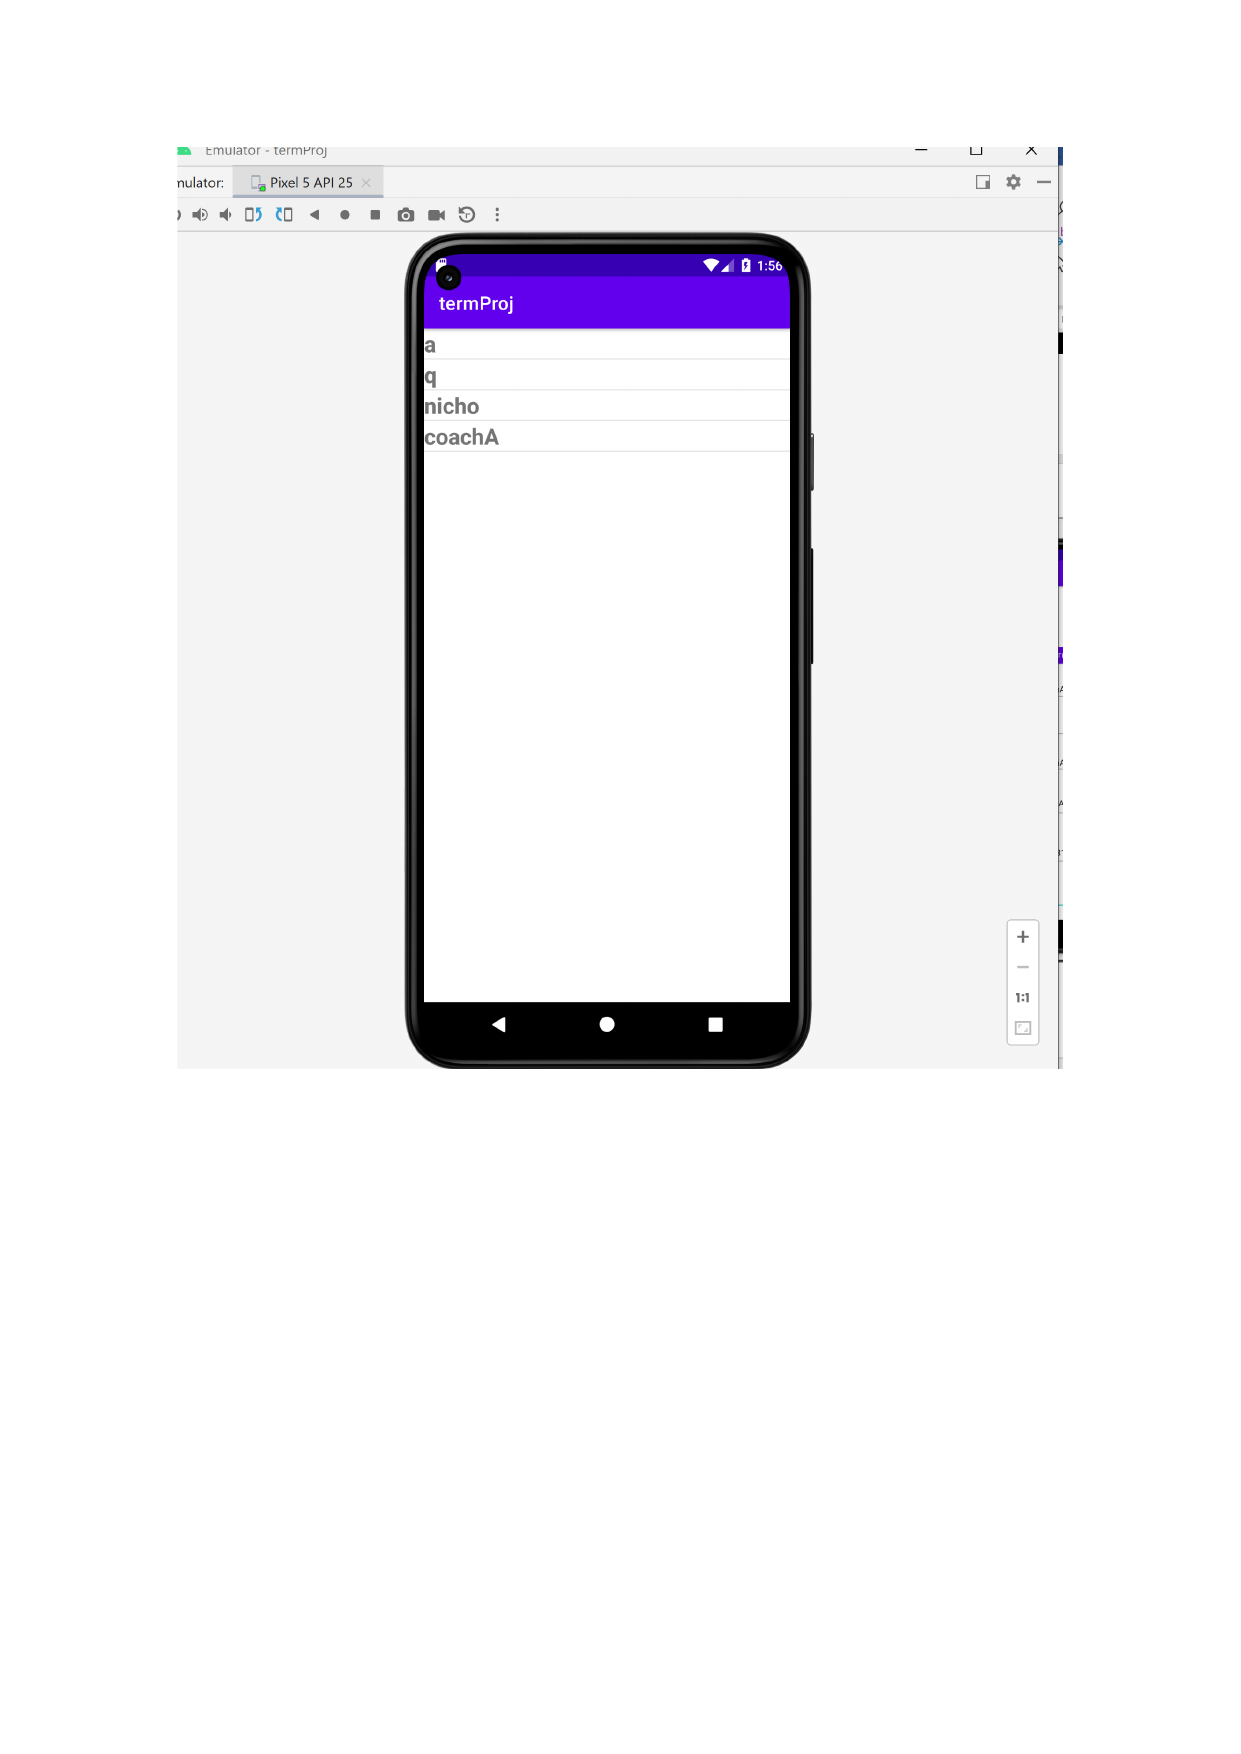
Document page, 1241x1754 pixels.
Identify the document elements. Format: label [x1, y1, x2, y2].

picture [177, 147, 1063, 1069]
